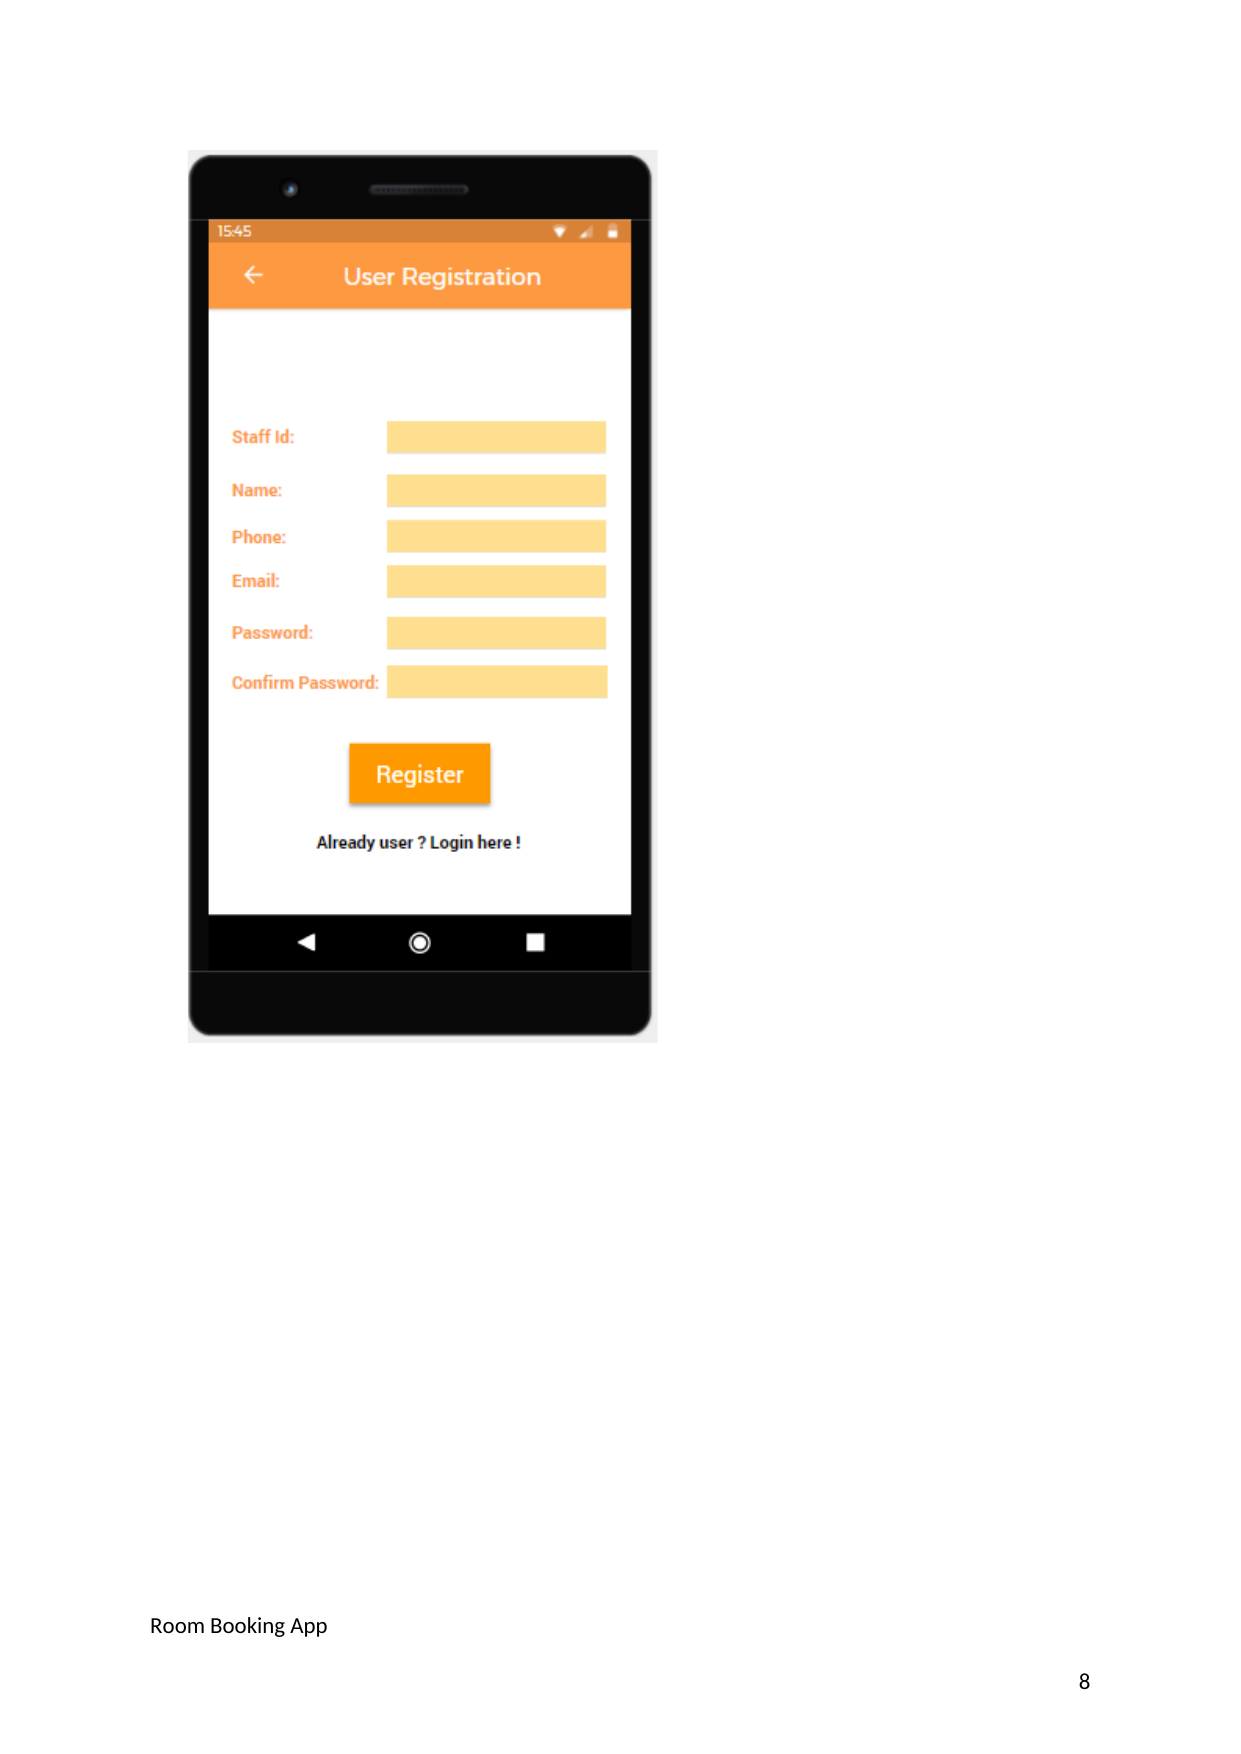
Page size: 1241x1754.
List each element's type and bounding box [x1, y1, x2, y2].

picture [187, 150, 658, 1043]
